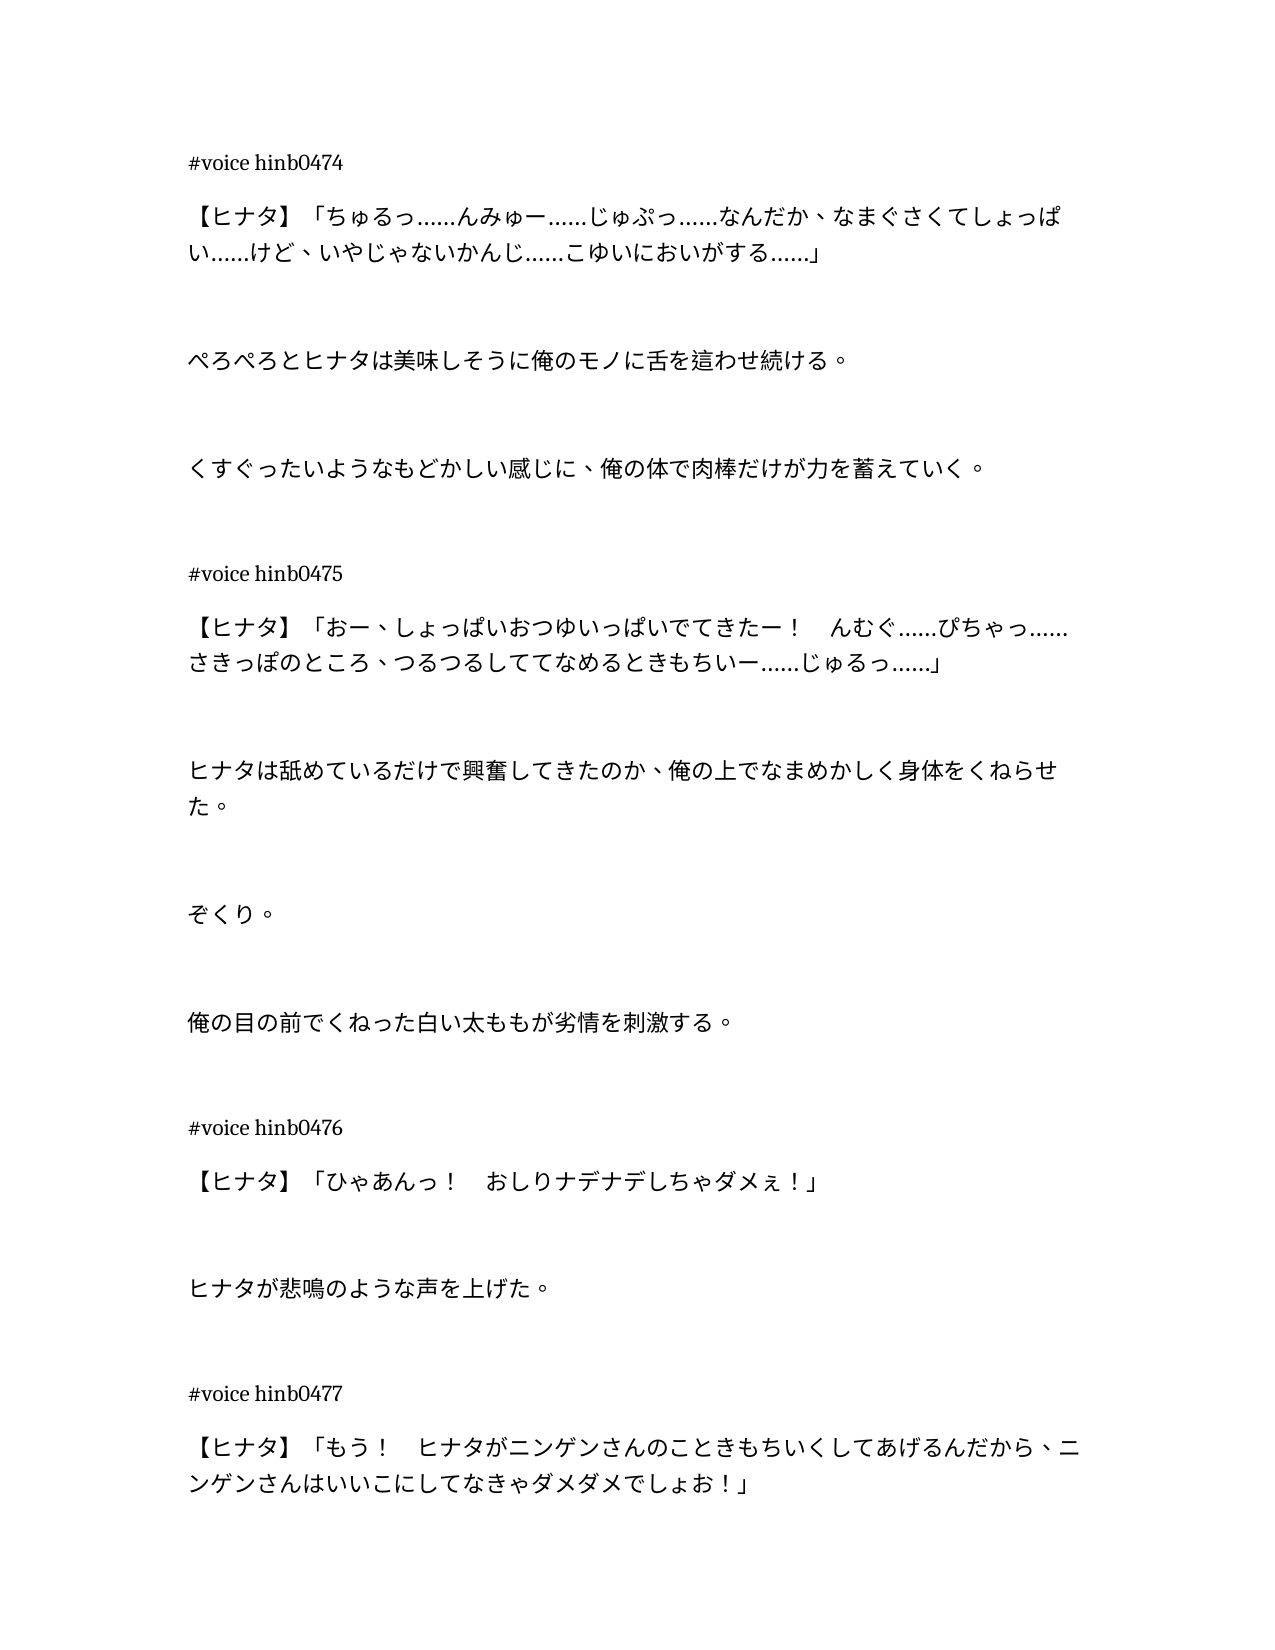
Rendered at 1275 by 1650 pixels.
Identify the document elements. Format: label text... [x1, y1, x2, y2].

text くすぐったいようなもどかしい感じに、俺の体で肉棒だけが力を蓄えていく。 [187, 453, 1087, 484]
text 俺の目の前でくねった白い太ももが劣情を刺激する。 [187, 1007, 1087, 1038]
text 【ヒナタ】「おー、しょっぱいおつゆいっぱいでてきたー！ んむぐ……ぴちゃっ……さきっぽのところ、つるつるしててなめるときもちいー……じゅるっ……」 [187, 611, 1087, 679]
text #voice hinb0474 [187, 150, 1087, 176]
text 【ヒナタ】「ひゃあんっ！ おしりナデナデしちゃダメぇ！」 [187, 1166, 1087, 1197]
text ぺろぺろとヒナタは美味しそうに俺のモノに舌を這わせ続ける。 [187, 345, 1087, 376]
text 【ヒナタ】「ちゅるっ……んみゅー……じゅぷっ……なんだか、なまぐさくてしょっぱい……けど、いやじゃないかんじ……こゆいにおいがする……」 [187, 201, 1087, 268]
text ヒナタは舐めているだけで興奮してきたのか、俺の上でなまめかしく身体をくねらせた。 [187, 755, 1087, 822]
text #voice hinb0476 [187, 1114, 1087, 1141]
text ヒナタが悲鳴のような声を上げた。 [187, 1273, 1087, 1305]
text ぞくり。 [187, 899, 1087, 930]
text 【ヒナタ】「もう！ ヒナタがニンゲンさんのこときもちいくしてあげるんだから、ニンゲンさんはいいこにしてなきゃダメダメでしょお！」 [187, 1432, 1087, 1499]
text #voice hinb0475 [187, 560, 1087, 587]
text #voice hinb0477 [187, 1381, 1087, 1408]
